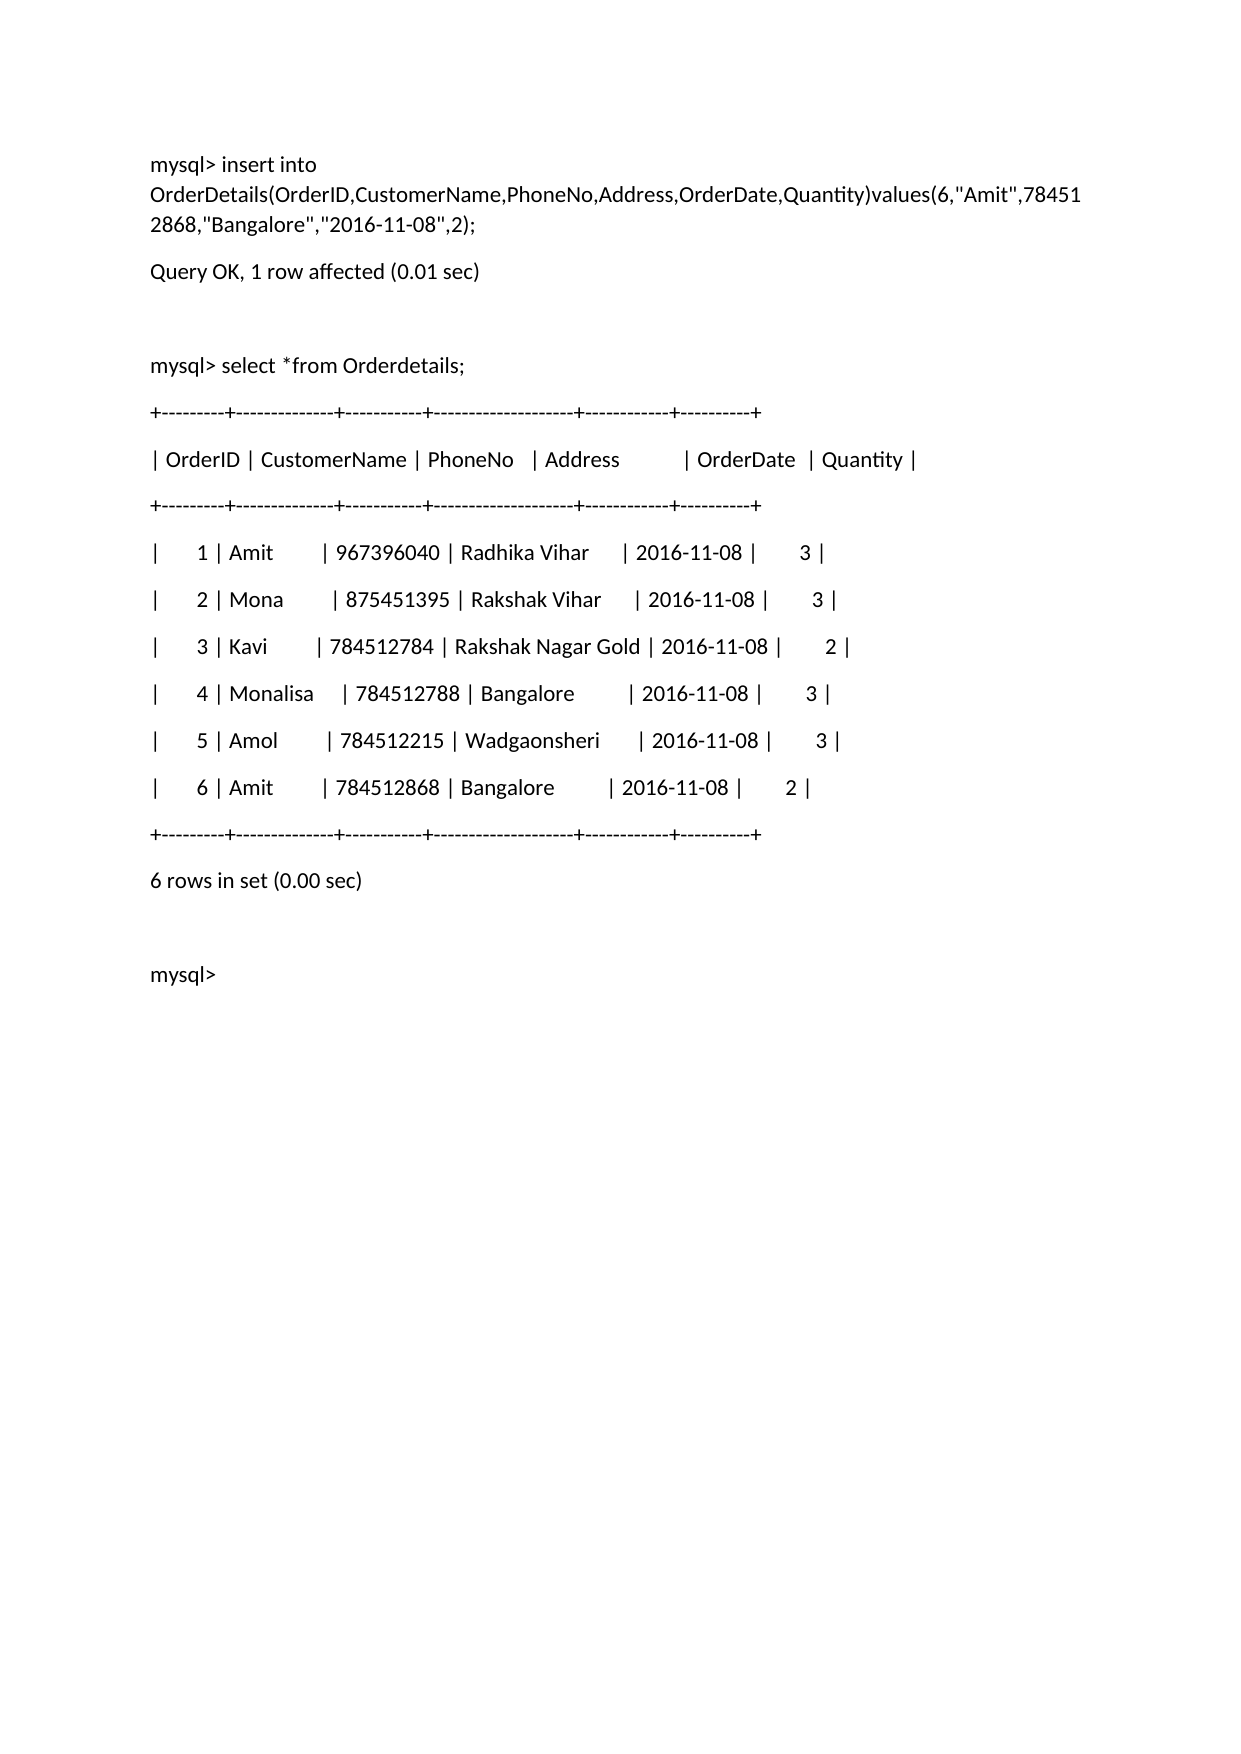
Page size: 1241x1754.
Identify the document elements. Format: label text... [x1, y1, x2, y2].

text mysql> [150, 960, 1090, 988]
text Query OK, 1 row affected (0.01 sec) [150, 257, 1090, 285]
text +---------+--------------+-----------+--------------------+------------+----------+ [150, 820, 1090, 848]
text mysql> select *from Orderdetails; [150, 351, 1090, 379]
text | 1 | Amit | 967396040 | Radhika Vihar | 2016-11-08 | 3 | [150, 538, 1090, 567]
text | 2 | Mona | 875451395 | Rakshak Vihar | 2016-11-08 | 3 | [150, 585, 1090, 613]
text | 3 | Kavi | 784512784 | Rakshak Nagar Gold | 2016-11-08 | 2 | [150, 632, 1090, 660]
text | 5 | Amol | 784512215 | Wadgaonsheri | 2016-11-08 | 3 | [150, 726, 1090, 754]
text | OrderID | CustomerName | PhoneNo | Address | OrderDate | Quantity | [150, 445, 1090, 473]
text | 6 | Amit | 784512868 | Bangalore | 2016-11-08 | 2 | [150, 773, 1090, 801]
text mysql> insert into OrderDetails(OrderID,CustomerName,PhoneNo,Address,OrderDate,Quantity)values(6,"Amit",784512868,"Bangalore","2016-11-08",2); [150, 150, 1090, 238]
text | 4 | Monalisa | 784512788 | Bangalore | 2016-11-08 | 3 | [150, 679, 1090, 707]
text +---------+--------------+-----------+--------------------+------------+----------+ [150, 492, 1090, 520]
text 6 rows in set (0.00 sec) [150, 867, 1090, 895]
text +---------+--------------+-----------+--------------------+------------+----------+ [150, 398, 1090, 426]
